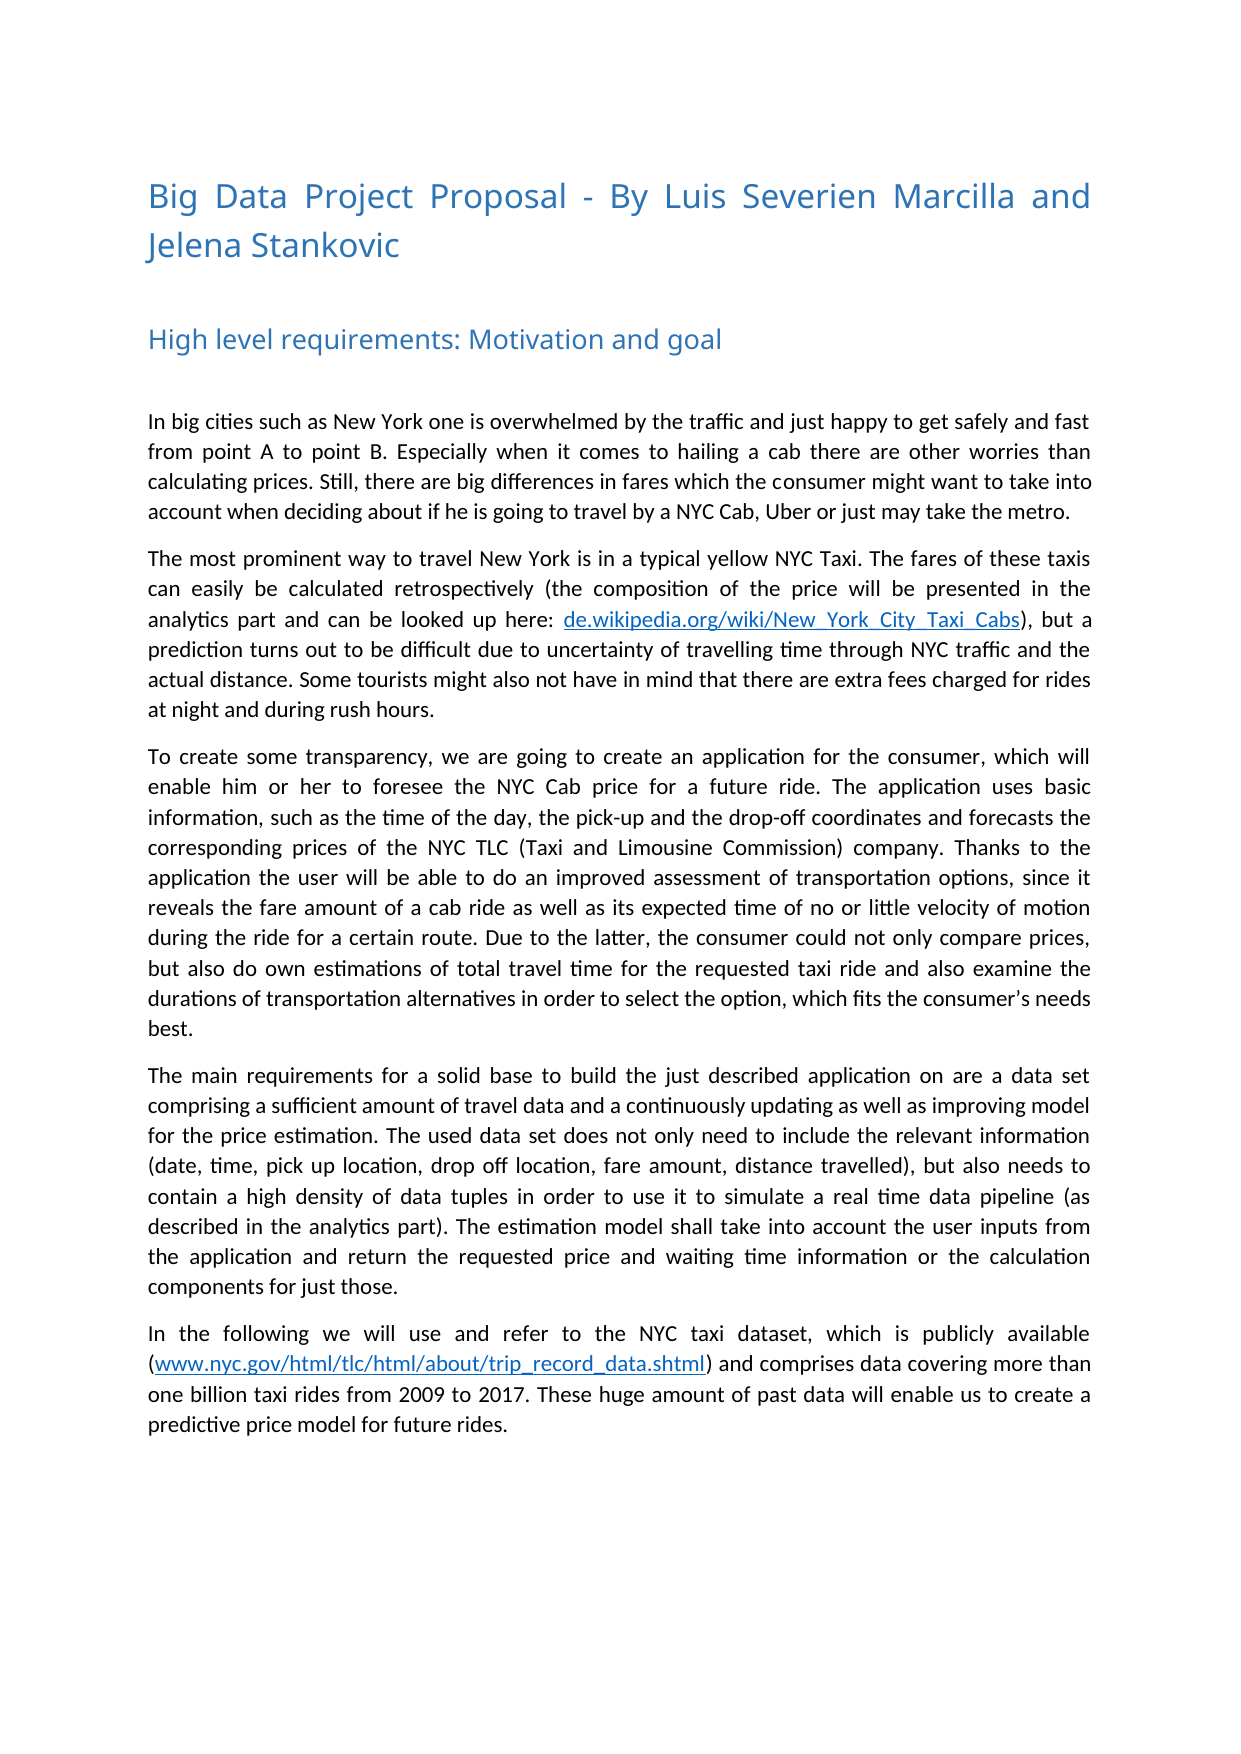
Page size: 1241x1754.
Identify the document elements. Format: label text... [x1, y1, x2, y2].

subtitle High level requirements: Motivation and goal [148, 320, 1093, 357]
text The main requirements for a solid base to build the just described application on are a data set comprising a sufficient amount of travel data and a continuously updating as well as improving model for the price estimation. The used data set does not only need to include the relevant information (date, time, pick up location, drop off location, fare amount, distance travelled), but also needs to contain a high density of data tuples in order to use it to simulate a real time data pipeline (as described in the analytics part). The estimation model shall take into account the user inputs from the application and return the requested price and waiting time information or the calculation components for just those. [148, 1061, 1093, 1300]
text In big cities such as New York one is overwhelmed by the traffic and just happy to get safely and fast from point A to point B. Especially when it comes to hailing a cab there are other worries than calculating prices. Still, there are big differences in fares which the consumer might want to take into account when deciding about if he is going to travel by a NYC Cab, Uber or just may take the metro. [148, 407, 1093, 525]
text To create some transparency, we are going to create an application for the consumer, which will enable him or her to foresee the NYC Cab price for a future ride. The application uses basic information, such as the time of the day, the pick-up and the drop-off coordinates and forecasts the corresponding prices of the NYC TLC (Taxi and Limousine Commission) company. Thanks to the application the user will be able to do an improved assessment of transportation options, since it reveals the fare amount of a cab ride as well as its expected time of no or little velocity of motion during the ride for a certain route. Due to the latter, the consumer could not only compare prices, but also do own estimations of total travel time for the requested taxi ride and also examine the durations of transportation alternatives in order to select the option, which fits the consumer’s needs best. [148, 742, 1093, 1042]
text The most prominent way to travel New York is in a typical yellow NYC Taxi. The fares of these taxis can easily be calculated retrospectively (the composition of the price will be presented in the analytics part and can be looked up here: de.wikipedia.org/wiki/New_York_City_Taxi_Cabs), but a prediction turns out to be difficult due to uncertainty of travelling time through NYC traffic and the actual distance. Some tourists might also not have in mind that there are extra fees charged for rides at night and during rush hours. [148, 544, 1093, 723]
subtitle Big Data Project Proposal - By Luis Severien Marcilla and Jelena Stankovic [148, 173, 1093, 267]
text In the following we will use and refer to the NYC taxi dataset, which is publicly available (www.nyc.gov/html/tlc/html/about/trip_record_data.shtml) and comprises data covering more than one billion taxi rides from 2009 to 2017. These huge amount of past data will enable us to create a predictive price model for future rides. [148, 1319, 1093, 1438]
